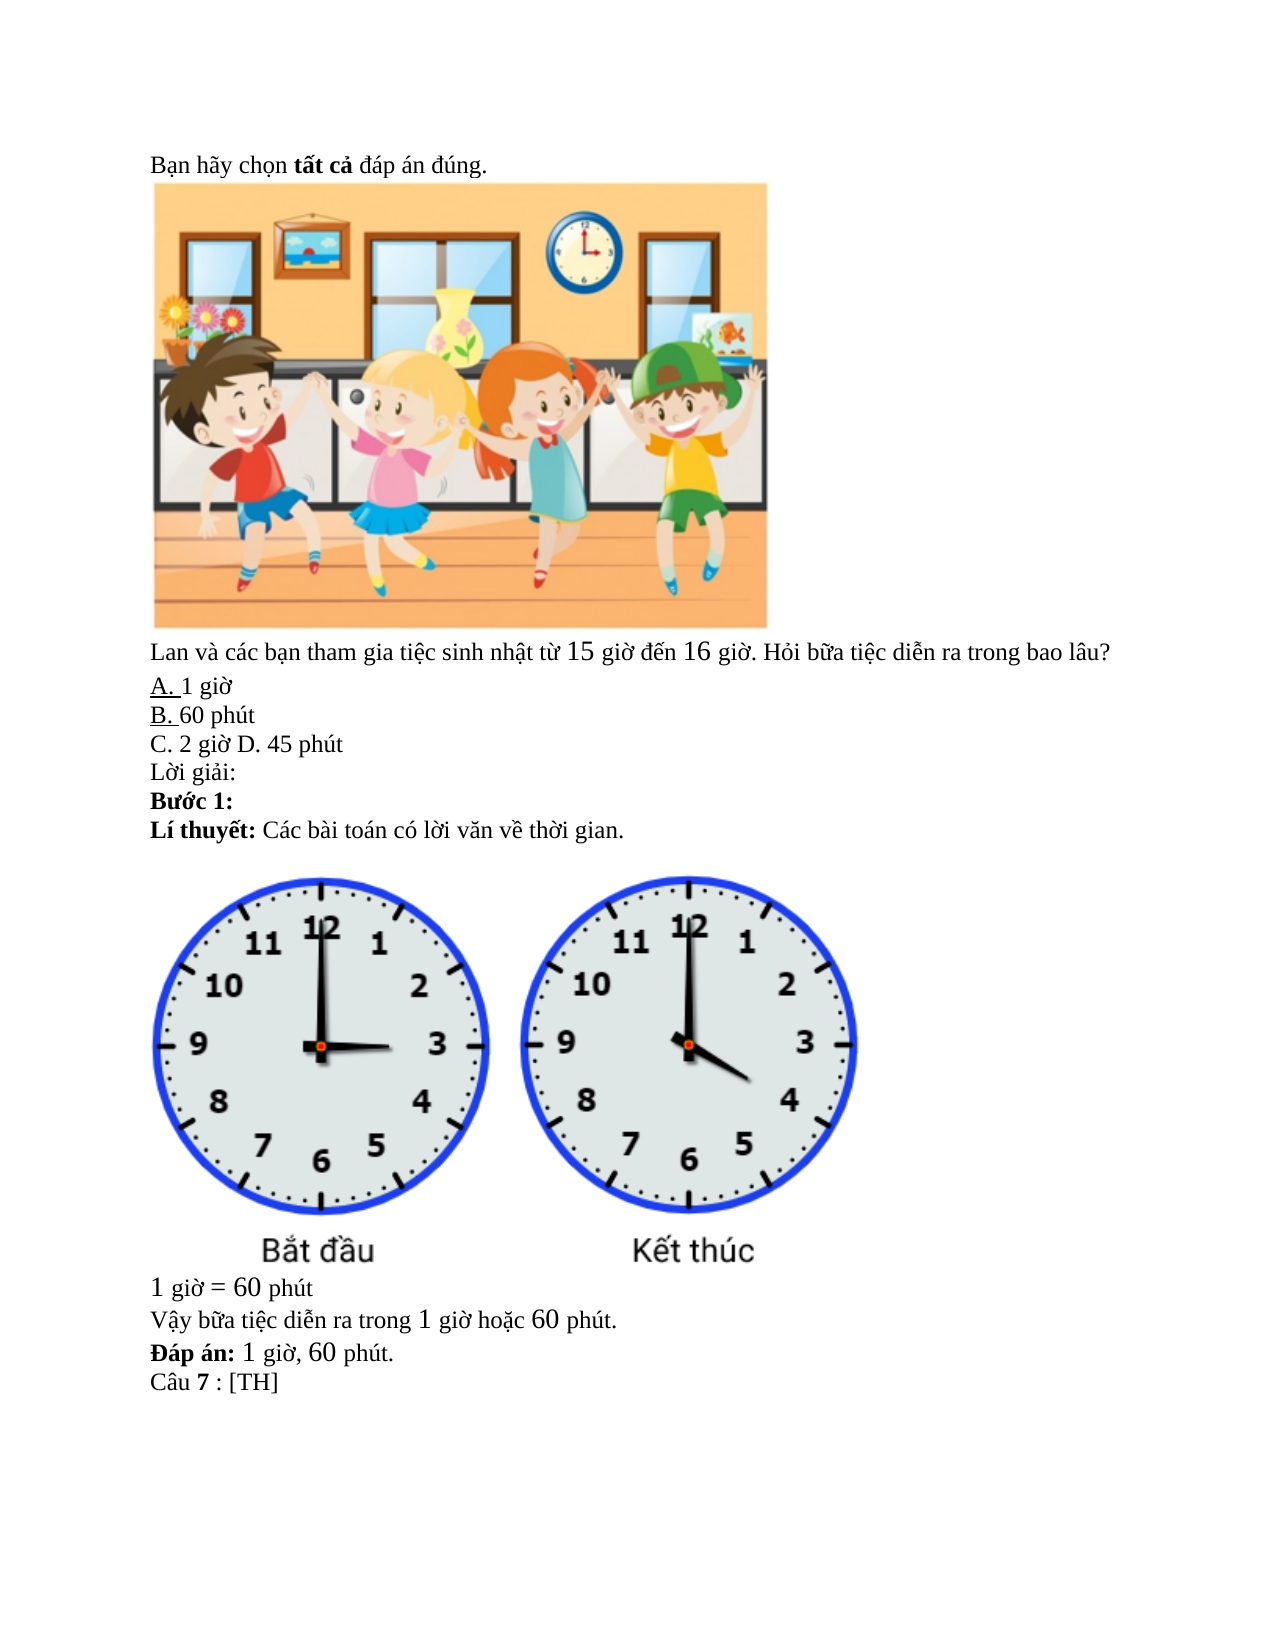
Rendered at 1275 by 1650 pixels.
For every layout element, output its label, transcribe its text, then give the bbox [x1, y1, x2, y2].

text Câu 7 : [TH] [150, 1367, 1125, 1396]
text A. 1 giờ [150, 671, 1125, 700]
text Lời giải: [150, 757, 1125, 786]
text B. 60 phút [150, 700, 1125, 729]
picture [150, 178, 775, 634]
picture [150, 872, 862, 1270]
text Bước 1: [150, 786, 1125, 815]
text C. 2 giờ D. 45 phút [150, 729, 1125, 757]
